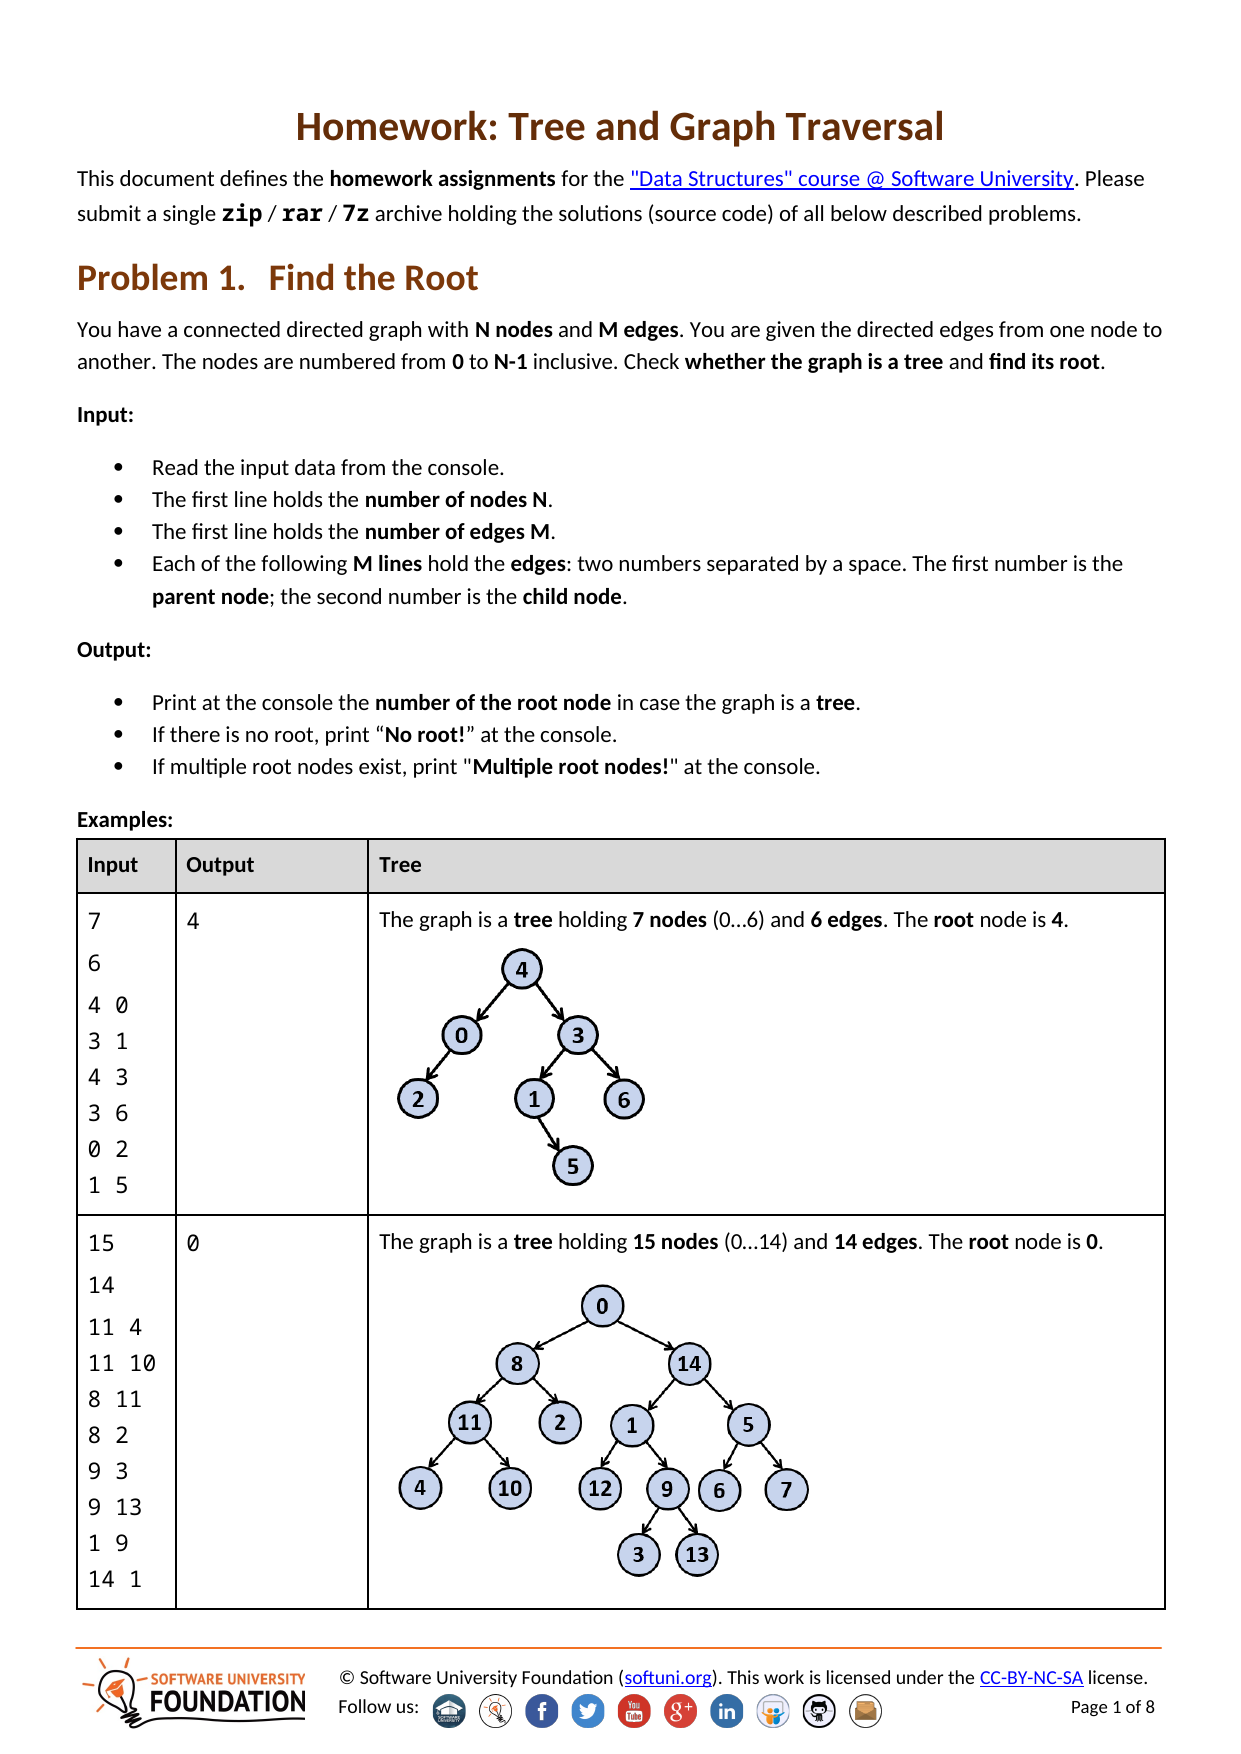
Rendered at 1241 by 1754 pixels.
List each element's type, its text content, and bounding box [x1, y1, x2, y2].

table_cell 7 6 4 0 3 1 4 3 3 6 0 2 1 5 [78, 894, 175, 1214]
table_header Input [78, 840, 175, 892]
list The first line holds the number of edges M. [114, 517, 1163, 545]
table_cell 4 [177, 894, 367, 1214]
picture [849, 1694, 882, 1728]
subtitle Find the Root [77, 254, 1163, 299]
list Print at the console the number of the root node in case the graph is a tree. [114, 688, 1163, 716]
table_cell 0 [177, 1216, 367, 1608]
picture [617, 1694, 651, 1728]
picture [802, 1694, 836, 1728]
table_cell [78, 1216, 175, 1608]
text You have a connected directed graph with N nodes and M edges. You are given the directed edges from one node to another. The nodes are numbered from 0 to N-1 inclusive. Check whether the graph is a tree and find its root. [77, 315, 1163, 375]
text Input: [77, 400, 1163, 428]
table_header Output [177, 840, 367, 892]
subtitle Homework: Tree and Graph Traversal [77, 99, 1163, 150]
picture [379, 936, 663, 1200]
picture [756, 1694, 790, 1728]
picture [525, 1694, 559, 1728]
text Output: [77, 635, 1163, 663]
list The first line holds the number of nodes N. [114, 485, 1163, 513]
picture [479, 1694, 512, 1728]
picture [664, 1694, 697, 1728]
list Read the input data from the console. [114, 453, 1163, 481]
picture [432, 1694, 466, 1728]
text Examples: [77, 805, 1163, 833]
picture [81, 1656, 305, 1729]
table_cell The graph is a tree holding 7 nodes (0…6) and 6 edges. The root node is 4. [369, 894, 1164, 1214]
picture [379, 1258, 820, 1587]
picture [710, 1694, 744, 1728]
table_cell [369, 1216, 1164, 1608]
table_header Tree [369, 840, 1164, 892]
picture [571, 1694, 605, 1728]
list Each of the following M lines hold the edges: two numbers separated by a space. The first number is the parent node; the second number is the child node. [114, 549, 1163, 610]
list If multiple root nodes exist, print "Multiple root nodes!" at the console. [114, 752, 1163, 780]
text This document defines the homework assignments for the "Data Structures" course @ Software University. Please submit a single zip / rar / 7z archive holding the solutions (source code) of all below described problems. [77, 164, 1163, 228]
list If there is no root, print “No root!” at the console. [114, 720, 1163, 748]
